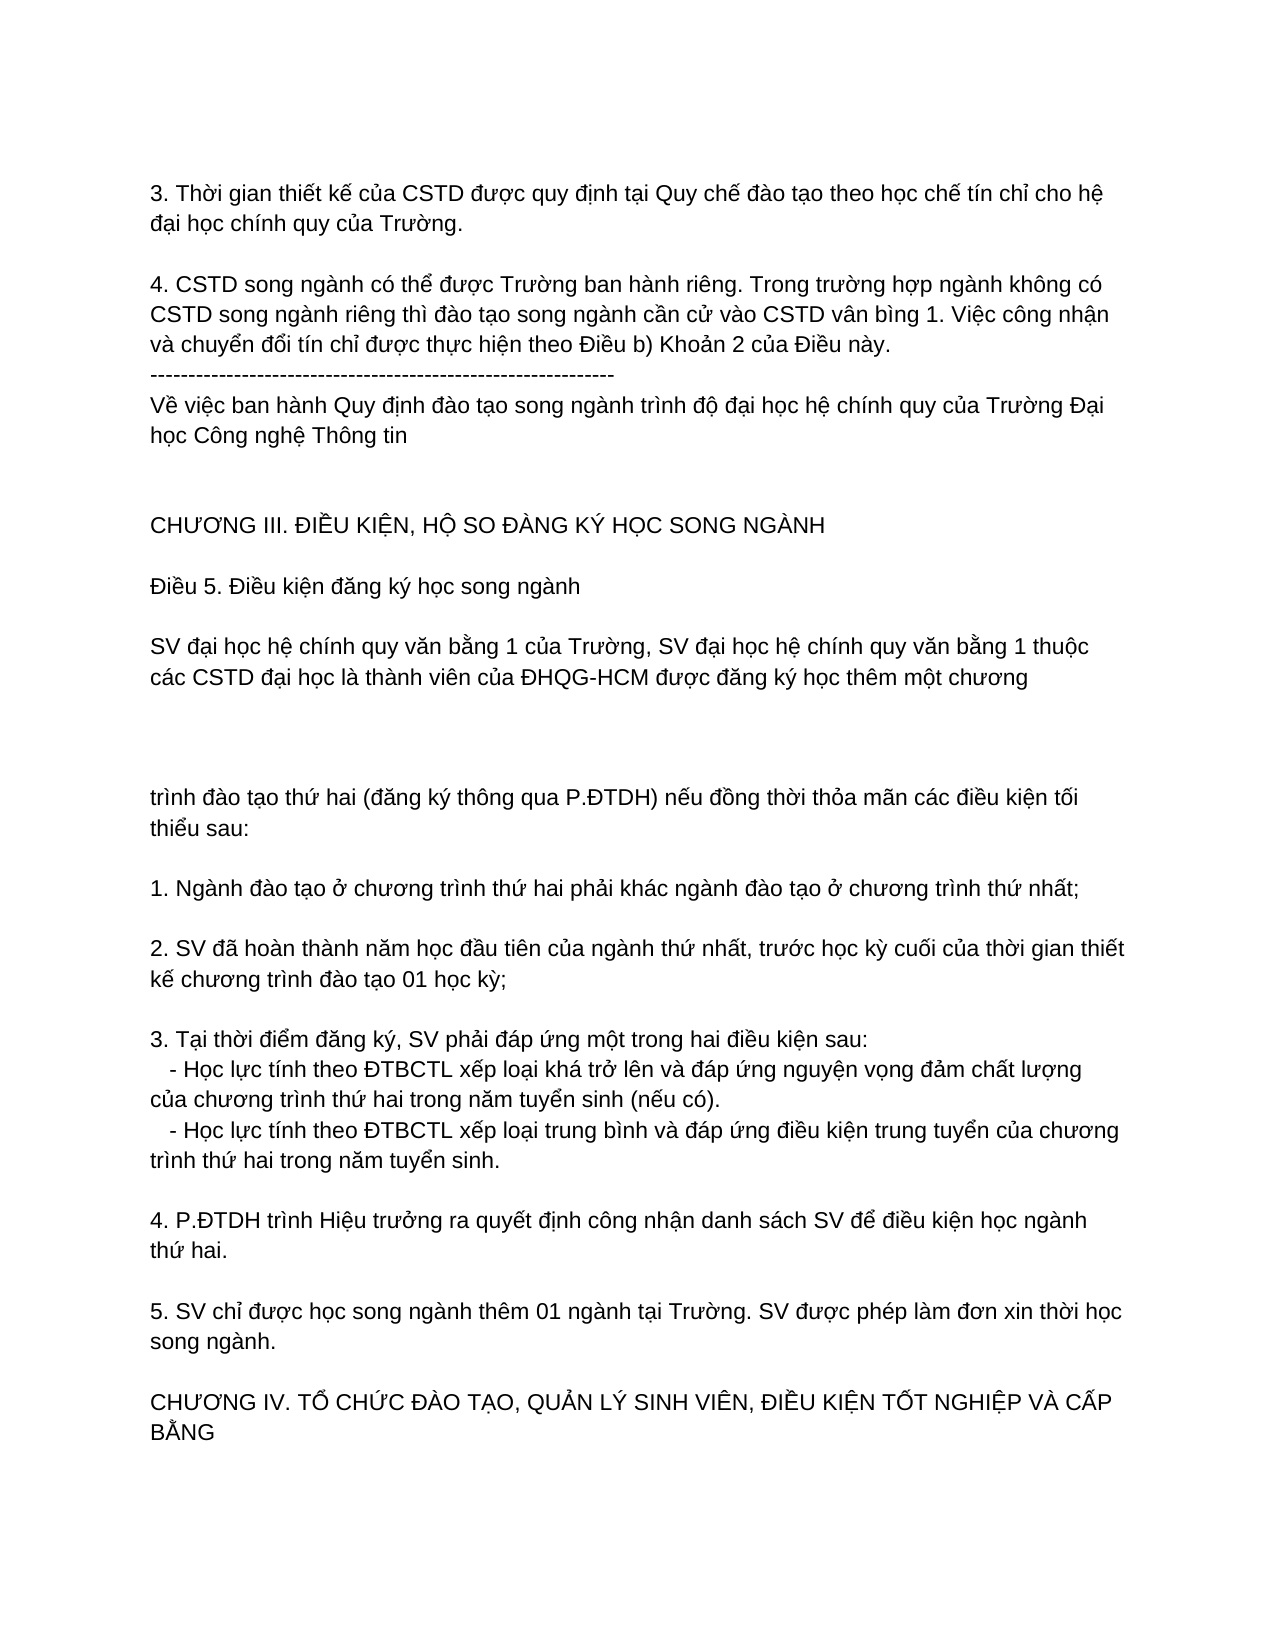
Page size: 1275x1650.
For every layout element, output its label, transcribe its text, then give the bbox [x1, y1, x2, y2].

text 5. SV chỉ được học song ngành thêm 01 ngành tại Trường. SV được phép làm đơn xin thời học song ngành. [150, 1298, 1125, 1354]
text 3. Thời gian thiết kế của CSTD được quy định tại Quy chế đào tạo theo học chế tín chỉ cho hệ đại học chính quy của Trường. [150, 180, 1125, 237]
text SV đại học hệ chính quy văn bằng 1 của Trường, SV đại học hệ chính quy văn bằng 1 thuộc các CSTD đại học là thành viên của ĐHQG-HCM được đăng ký học thêm một chương [150, 633, 1125, 690]
text ------------------------------------------------------------- [150, 361, 1125, 388]
text 2. SV đã hoàn thành năm học đầu tiên của ngành thứ nhất, trước học kỳ cuối của thời gian thiết kế chương trình đào tạo 01 học kỳ; [150, 935, 1125, 992]
text 3. Tại thời điểm đăng ký, SV phải đáp ứng một trong hai điều kiện sau: [150, 1026, 1125, 1052]
text CHƯƠNG III. ĐIỀU KIỆN, HỘ SO ĐÀNG KÝ HỌC SONG NGÀNH [150, 512, 1125, 539]
text 4. P.ĐTDH trình Hiệu trưởng ra quyết định công nhận danh sách SV để điều kiện học ngành thứ hai. [150, 1207, 1125, 1264]
text 1. Ngành đào tạo ở chương trình thứ hai phải khác ngành đào tạo ở chương trình thứ nhất; [150, 875, 1125, 901]
text - Học lực tính theo ĐTBCTL xếp loại khá trở lên và đáp ứng nguyện vọng đảm chất lượng của chương trình thứ hai trong năm tuyển sinh (nếu có). [150, 1056, 1125, 1113]
text - Học lực tính theo ĐTBCTL xếp loại trung bình và đáp ứng điều kiện trung tuyển của chương trình thứ hai trong năm tuyển sinh. [150, 1117, 1125, 1173]
text trình đào tạo thứ hai (đăng ký thông qua P.ĐTDH) nếu đồng thời thỏa mãn các điều kiện tối thiểu sau: [150, 784, 1125, 841]
text 4. CSTD song ngành có thể được Trường ban hành riêng. Trong trường hợp ngành không có CSTD song ngành riêng thì đào tạo song ngành cần cử vào CSTD vân bìng 1. Việc công nhận và chuyển đổi tín chỉ được thực hiện theo Điều b) Khoản 2 của Điều này. [150, 271, 1125, 358]
text Về việc ban hành Quy định đào tạo song ngành trình độ đại học hệ chính quy của Trường Đại học Công nghệ Thông tin [150, 392, 1125, 448]
text CHƯƠNG IV. TỔ CHỨC ĐÀO TẠO, QUẢN LÝ SINH VIÊN, ĐIỀU KIỆN TỐT NGHIỆP VÀ CẤP BẰNG [150, 1388, 1125, 1445]
text Điều 5. Điều kiện đăng ký học song ngành [150, 573, 1125, 599]
